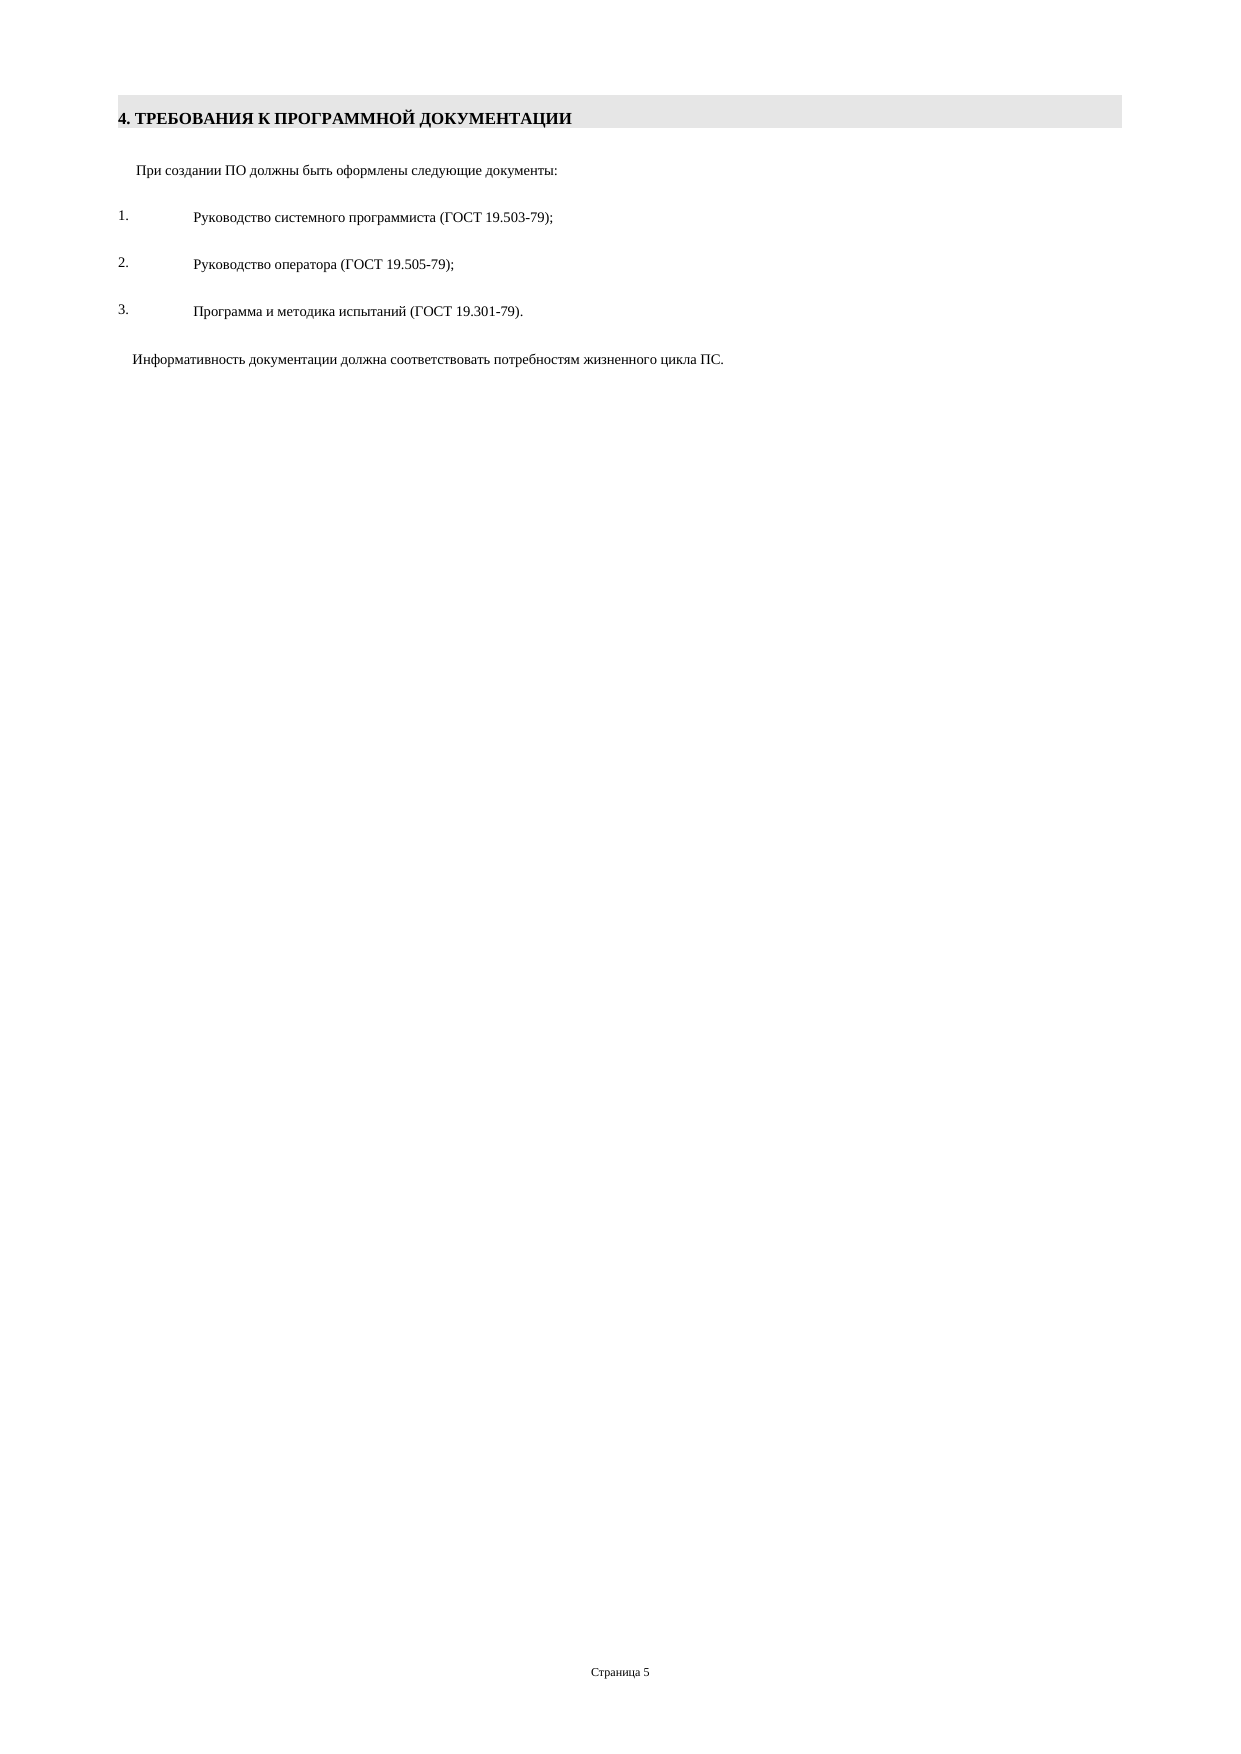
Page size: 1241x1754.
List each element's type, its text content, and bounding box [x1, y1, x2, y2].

list Руководство системного программиста (ГОСТ 19.503-79); [118, 197, 1122, 225]
text При создании ПО должны быть оформлены следующие документы: [118, 149, 1122, 178]
list Программа и методика испытаний (ГОСТ 19.301-79). [118, 291, 1122, 320]
text Информативность документации должна соответствовать потребностям жизненного цикла ПС. [118, 338, 1122, 367]
list Руководство оператора (ГОСТ 19.505-79); [118, 244, 1122, 273]
text 4. ТРЕБОВАНИЯ К ПРОГРАММНОЙ ДОКУМЕНТАЦИИ [118, 95, 1122, 128]
